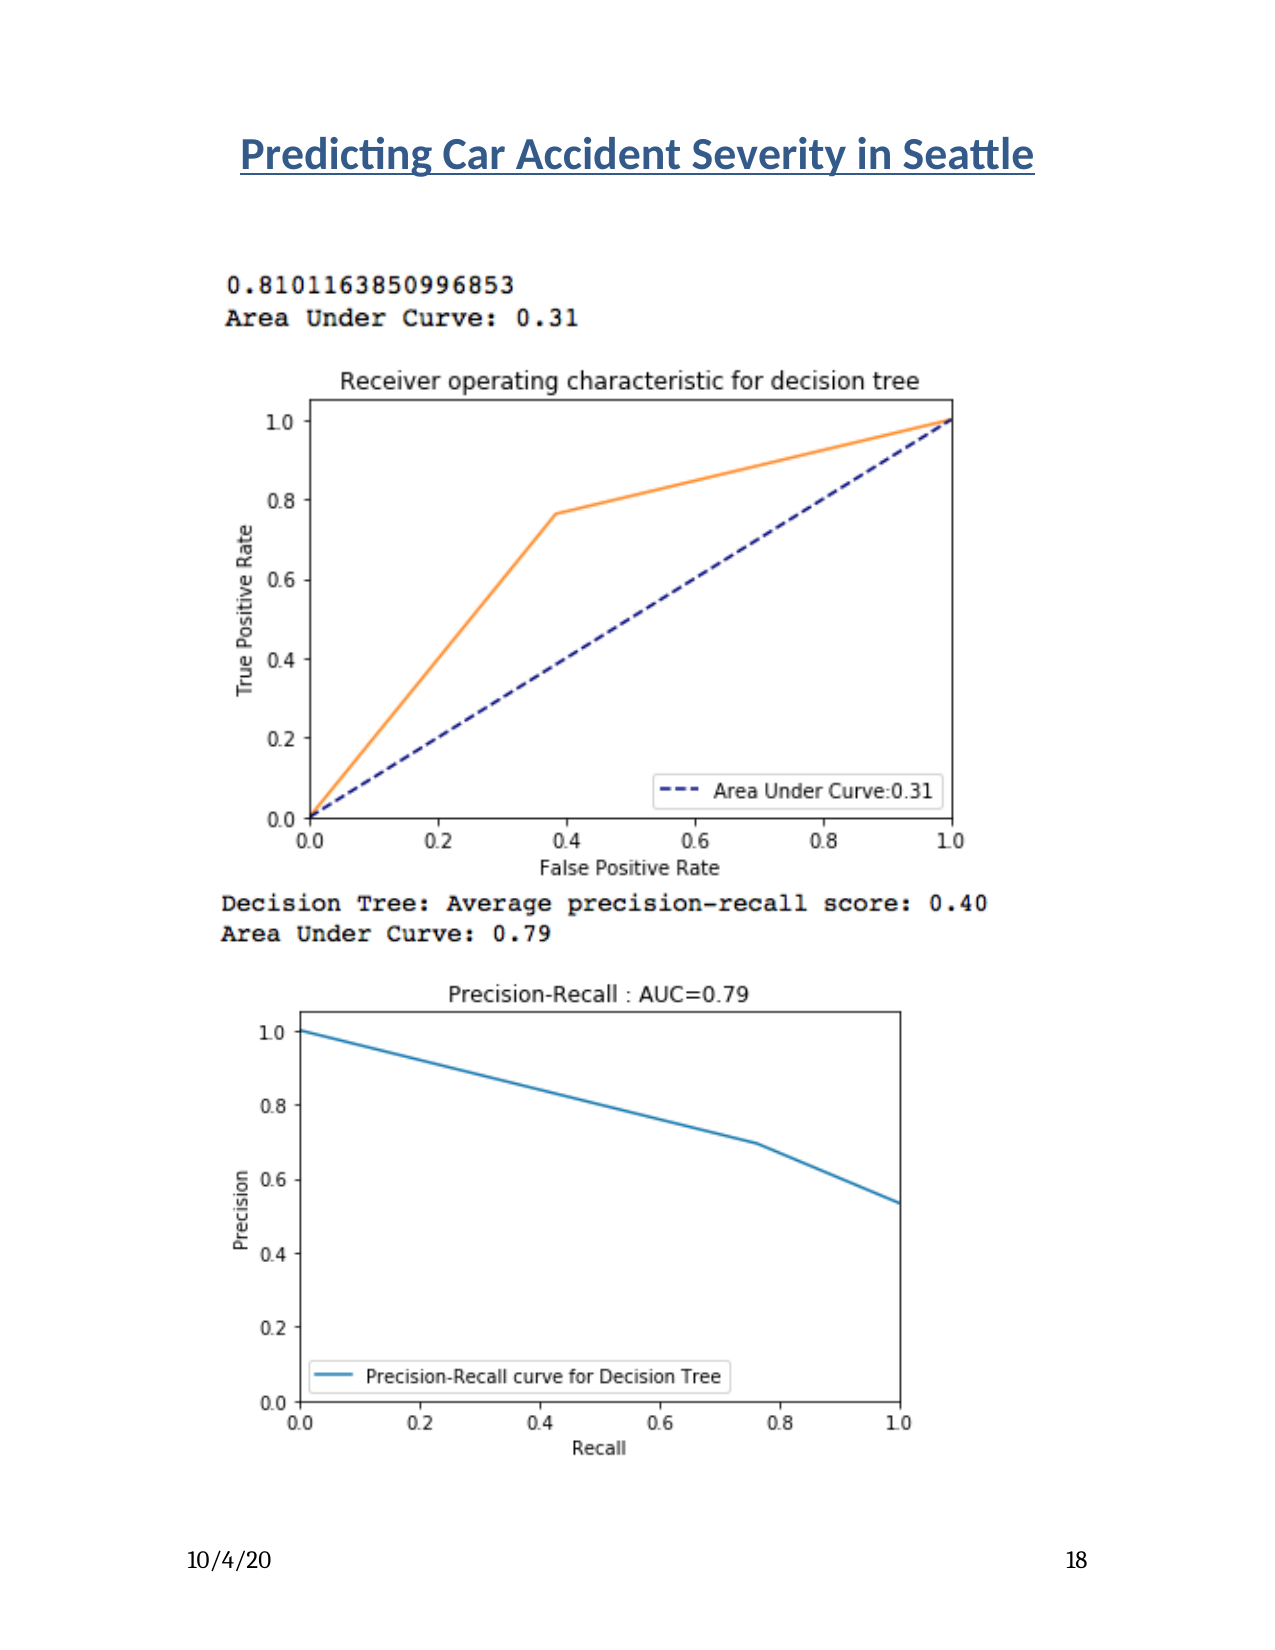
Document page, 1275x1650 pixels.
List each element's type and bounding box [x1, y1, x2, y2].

picture [187, 267, 1088, 1491]
